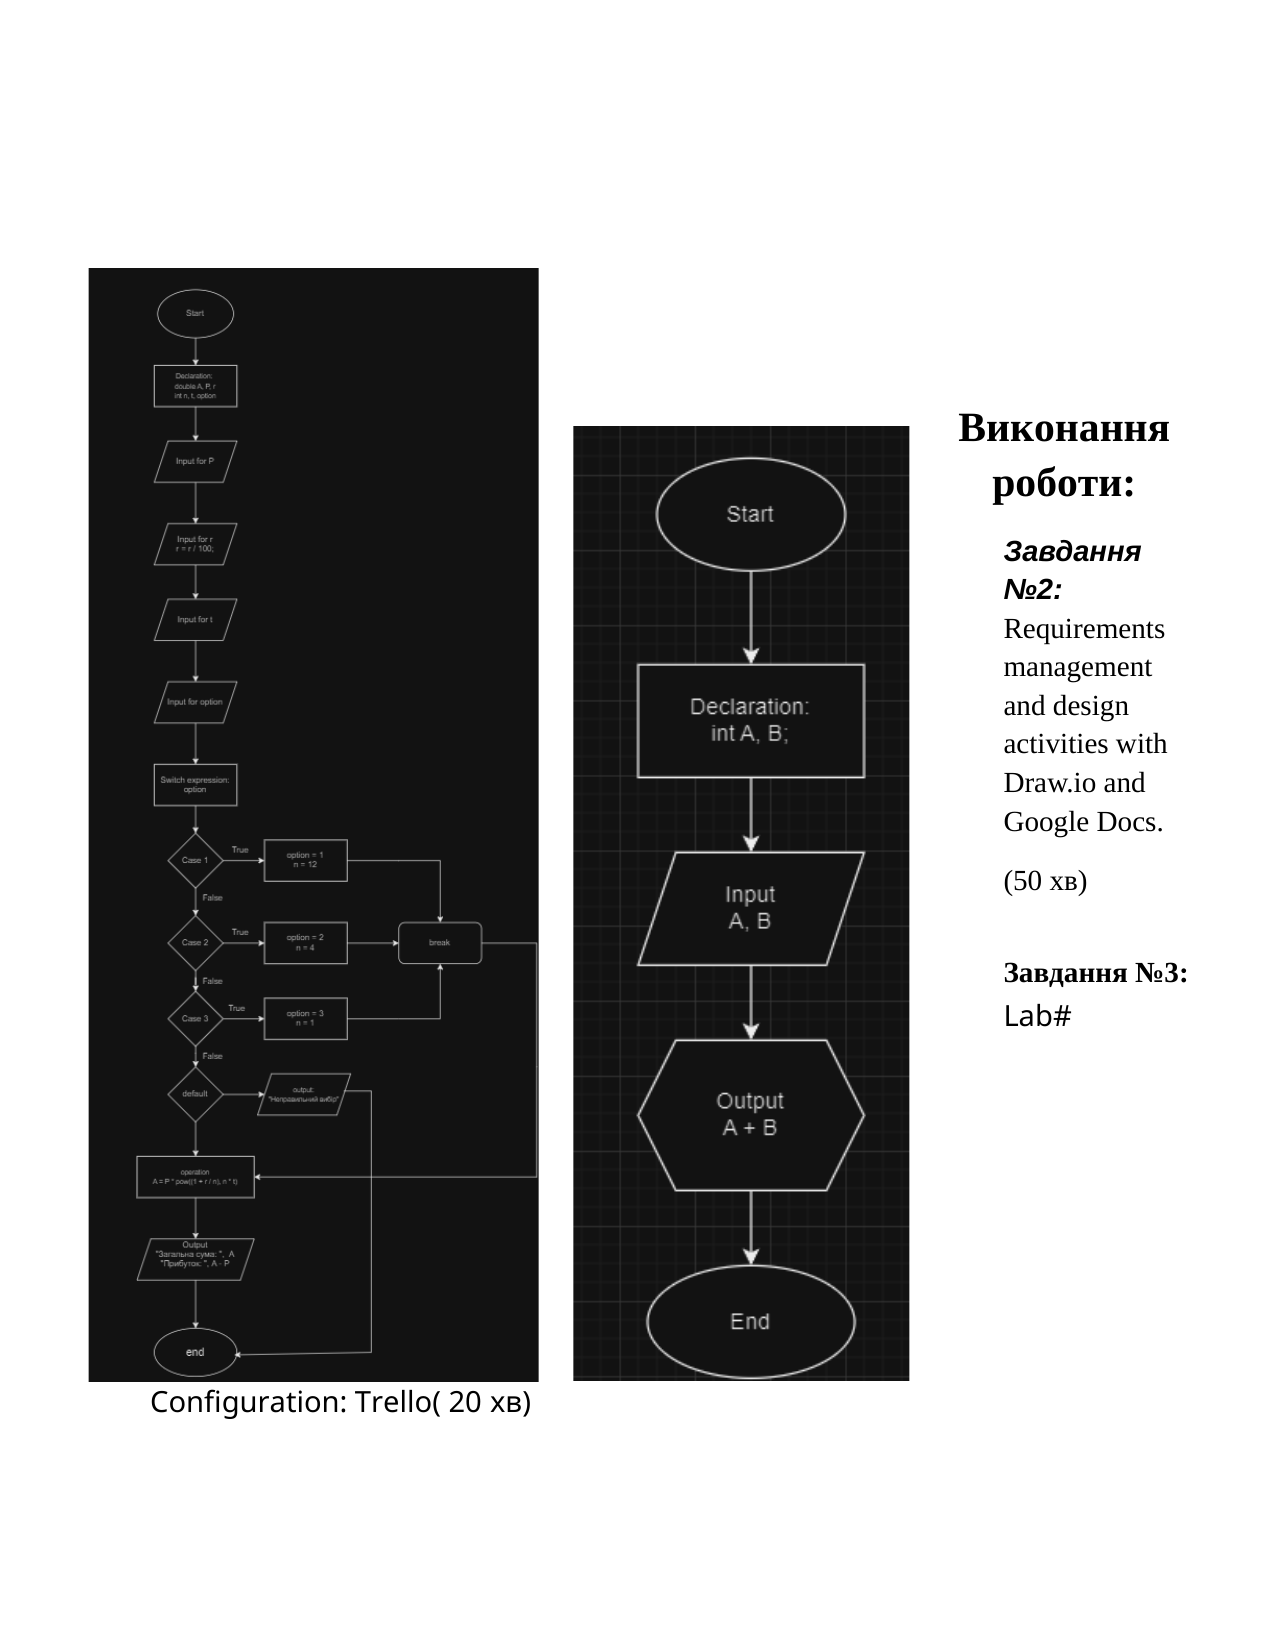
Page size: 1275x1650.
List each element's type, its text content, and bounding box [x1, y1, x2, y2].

picture [571, 426, 910, 1379]
picture [88, 268, 539, 1382]
text Виконання роботи: [75, 228, 1200, 506]
